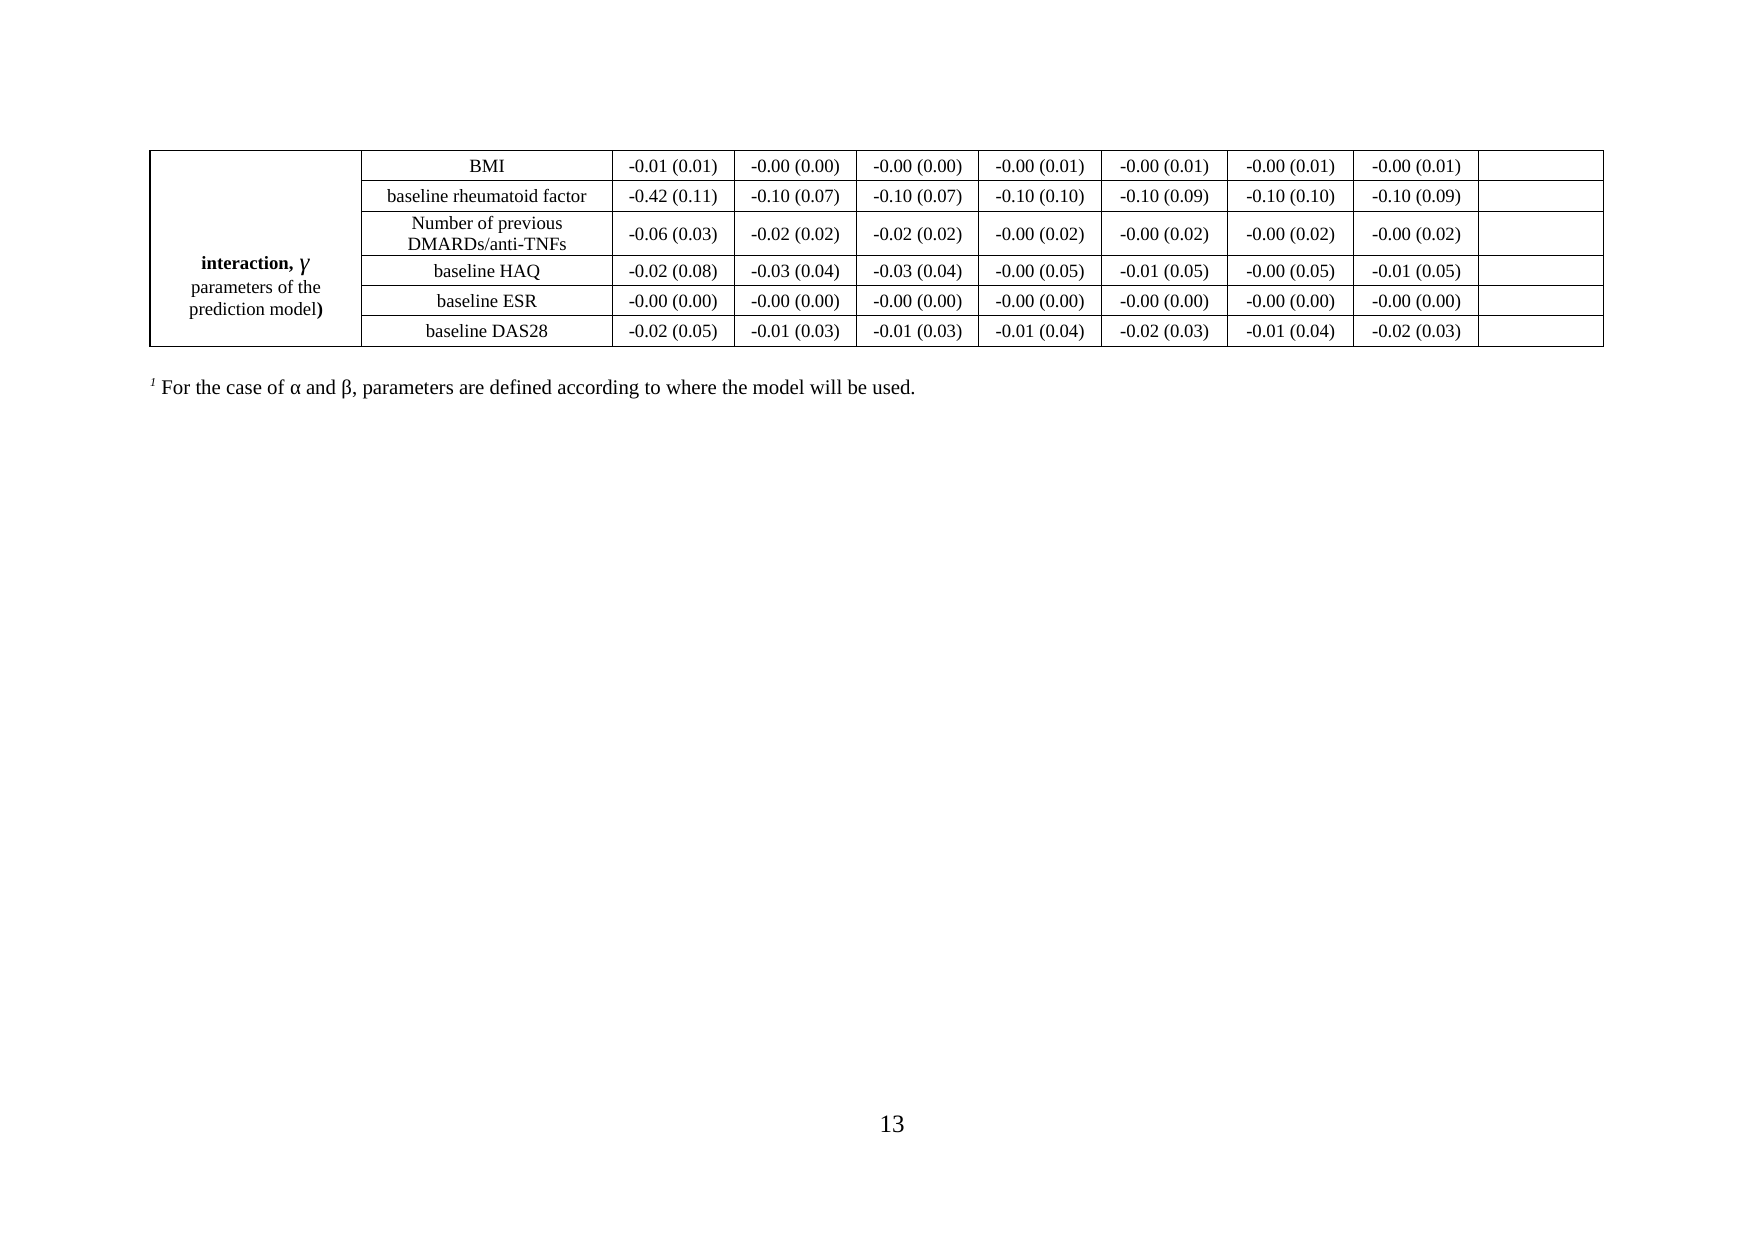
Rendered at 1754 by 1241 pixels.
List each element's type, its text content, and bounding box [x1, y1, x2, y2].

table_cell -0.00 (0.00) [735, 151, 856, 180]
table_cell baseline rheumatoid factor [362, 181, 612, 211]
table_cell [1479, 256, 1603, 285]
table_cell -0.00 (0.02) [1228, 212, 1353, 255]
table_cell -0.00 (0.05) [979, 256, 1101, 285]
table_cell -0.00 (0.01) [1102, 151, 1227, 180]
table_cell -0.00 (0.00) [613, 286, 734, 315]
table_cell -0.00 (0.00) [857, 286, 978, 315]
table_cell baseline ESR [362, 286, 612, 315]
table_cell BMI [362, 151, 612, 180]
table_cell -0.00 (0.00) [1354, 286, 1478, 315]
table_cell -0.10 (0.07) [857, 181, 978, 211]
table_cell -0.01 (0.03) [857, 316, 978, 346]
text 1 For the case of α and β, parameters are defined according to where the model will be used. [150, 347, 1604, 399]
table_cell -0.10 (0.10) [979, 181, 1101, 211]
table_cell -0.02 (0.02) [735, 212, 856, 255]
table_cell -0.00 (0.00) [1228, 286, 1353, 315]
table_cell -0.00 (0.02) [979, 212, 1101, 255]
table_cell -0.00 (0.00) [857, 151, 978, 180]
table_cell Number of previous DMARDs/anti-TNFs [362, 212, 612, 255]
table_cell -0.42 (0.11) [613, 181, 734, 211]
table_cell -0.01 (0.05) [1102, 256, 1227, 285]
table_cell [1479, 212, 1603, 255]
table_cell -0.00 (0.02) [1102, 212, 1227, 255]
table_cell -0.02 (0.05) [613, 316, 734, 346]
table_cell -0.00 (0.01) [979, 151, 1101, 180]
table_cell -0.10 (0.10) [1228, 181, 1353, 211]
table_cell -0.10 (0.09) [1354, 181, 1478, 211]
table_cell -0.10 (0.07) [735, 181, 856, 211]
table_cell -0.01 (0.03) [735, 316, 856, 346]
table_cell -0.02 (0.08) [613, 256, 734, 285]
table_cell -0.01 (0.04) [979, 316, 1101, 346]
table_cell -0.00 (0.05) [1228, 256, 1353, 285]
table_cell -0.02 (0.02) [857, 212, 978, 255]
table_cell -0.00 (0.02) [1354, 212, 1478, 255]
table_cell -0.00 (0.00) [1102, 286, 1227, 315]
table_cell -0.03 (0.04) [857, 256, 978, 285]
table_cell [1479, 286, 1603, 315]
table_cell -0.02 (0.03) [1102, 316, 1227, 346]
table_cell -0.03 (0.04) [735, 256, 856, 285]
table_cell -0.00 (0.00) [979, 286, 1101, 315]
table_cell -0.02 (0.03) [1354, 316, 1478, 346]
table_cell -0.01 (0.05) [1354, 256, 1478, 285]
table_cell [1479, 151, 1603, 180]
table_cell [1479, 181, 1603, 211]
table_cell -0.00 (0.00) [735, 286, 856, 315]
table_cell baseline DAS28 [362, 316, 612, 346]
table_cell -0.00 (0.01) [1228, 151, 1353, 180]
table_cell -0.06 (0.03) [613, 212, 734, 255]
table_cell -0.01 (0.04) [1228, 316, 1353, 346]
table_cell -0.10 (0.09) [1102, 181, 1227, 211]
table_cell -0.01 (0.01) [613, 151, 734, 180]
table_cell [1479, 316, 1603, 346]
table_cell -0.00 (0.01) [1354, 151, 1478, 180]
table_cell baseline HAQ [362, 256, 612, 285]
